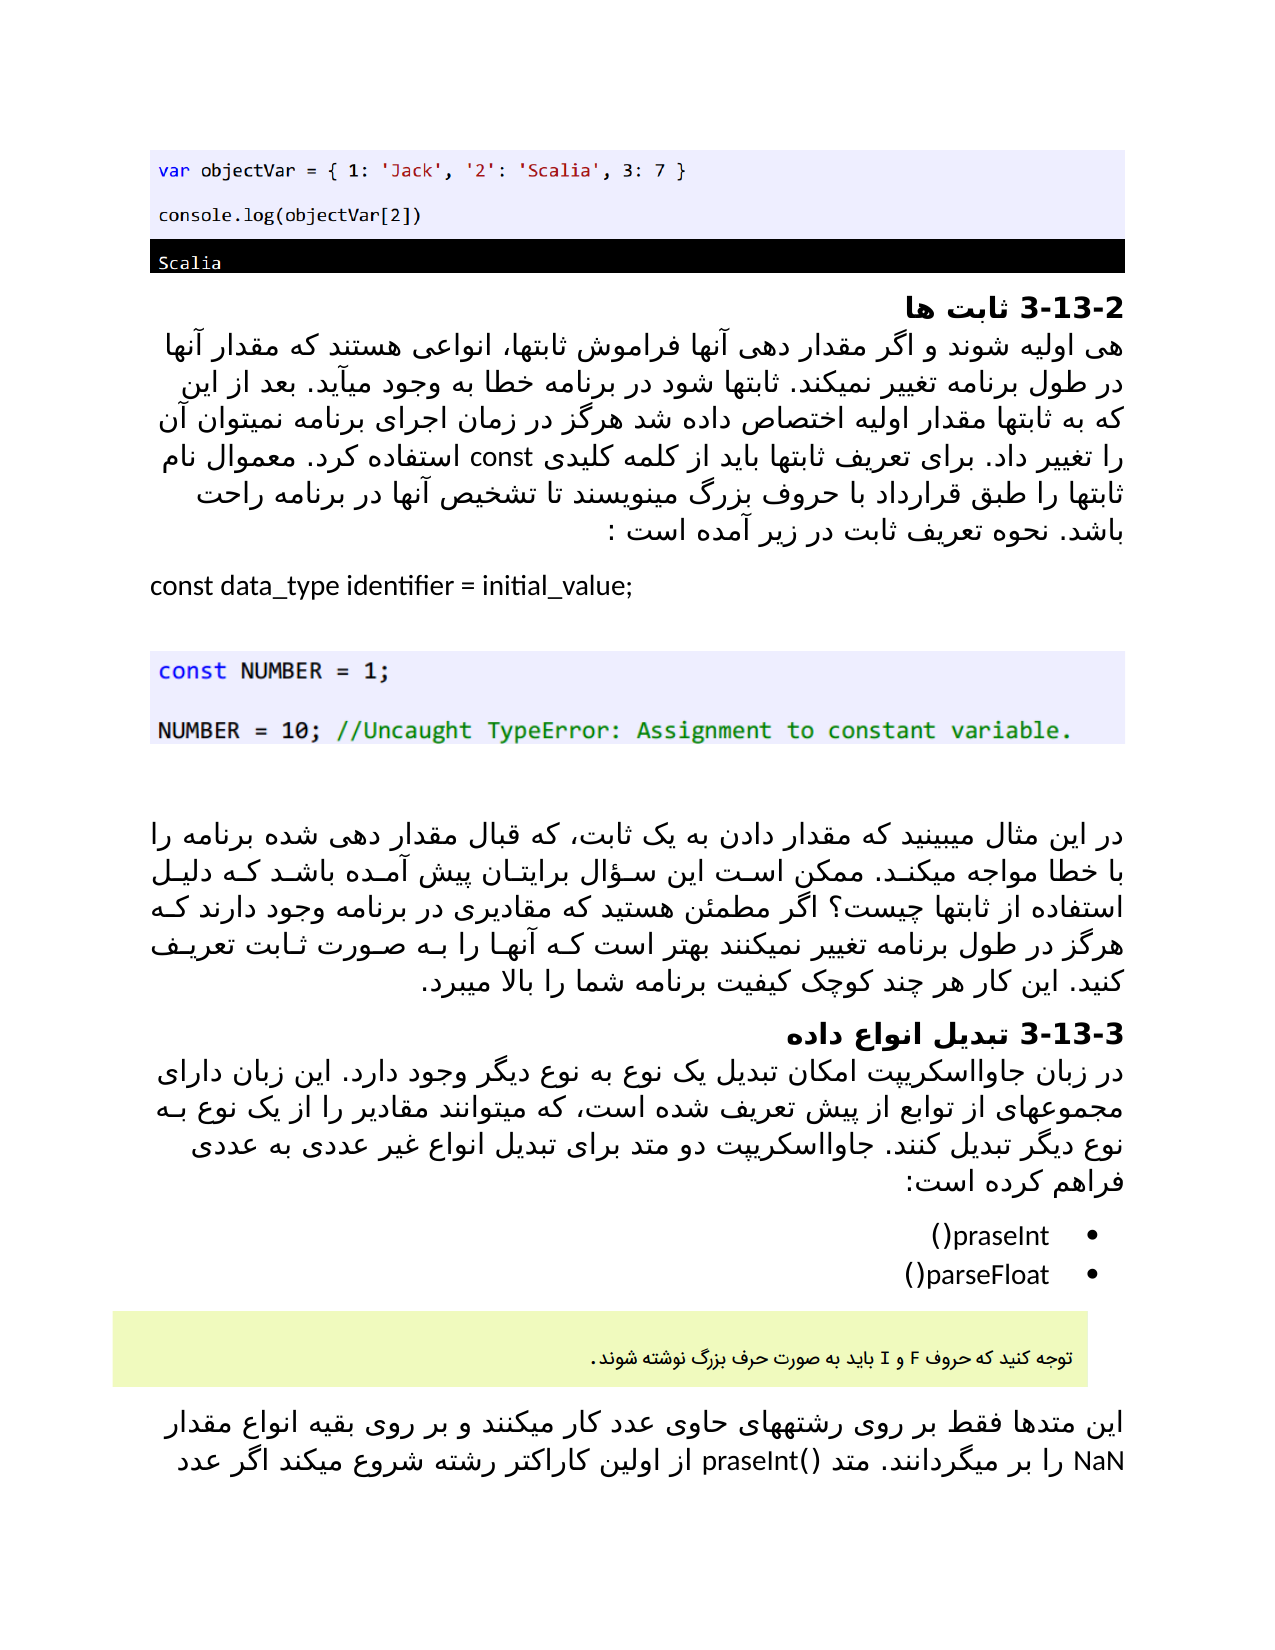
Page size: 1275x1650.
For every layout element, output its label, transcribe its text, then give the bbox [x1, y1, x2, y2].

picture [150, 651, 1125, 744]
list praseInt() [150, 1217, 1087, 1253]
picture [150, 150, 1125, 273]
text در زبان جاوااسکریپت امکان تبدیل یک نوع به نوع دیگر وجود دارد. این زبان دارای مجموعهای از توابع از پیش تعریف شده است، که میتوانند مقادیر را از یک نوع بـه نوع دیگر تبدیل کنند. جاوااسکریپت دو متد برای تبدیل انواع غیر عددی به عددی فراهم کرده است: [150, 1054, 1125, 1198]
subtitle 3-13-3 تبدیل انواع داده [150, 1017, 1125, 1051]
list parseFloat() [150, 1256, 1087, 1291]
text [150, 1406, 1125, 1478]
picture [112, 1311, 1088, 1387]
text هی اولیه شوند و اگر مقدار دهی آنها فراموش ثابتها، انواعی هستند که مقدار آنها در طول برنامه تغییر نمیکند. ثابتها شود در برنامه خطا به وجود میآید. بعد از این که به ثابتها مقدار اولیه اختصاص داده شد هرگز در زمان اجرای برنامه نمیتوان آن را تغییر داد. برای تعریف ثابتها باید از کلمه کلیدی const استفاده کرد. معموال نام ثابتها را طبق قرارداد با حروف بزرگ مینویسند تا تشخیص آنها در برنامه راحت باشد. نحوه تعریف ثابت در زیر آمده است : [150, 328, 1125, 547]
text const data_type identifier = initial_value; [150, 567, 1125, 632]
text در این مثال میبینید که مقدار دادن به یک ثابت، که قبال مقدار دهی شده برنامه را با خطا مواجه میکند. ممکن است این سؤال برایتان پیش آمده باشد که دلیل استفاده از ثابتها چیست؟ اگر مطمئن هستید که مقادیری در برنامه وجود دارند که هرگز در طول برنامه تغییر نمیکنند بهتر است که آنها را به صورت ثابت تعریف کنید. این کار هر چند کوچک کیفیت برنامه شما را بالا میبرد. [150, 817, 1125, 998]
subtitle 3-13-2 ثابت ها [150, 292, 1125, 326]
